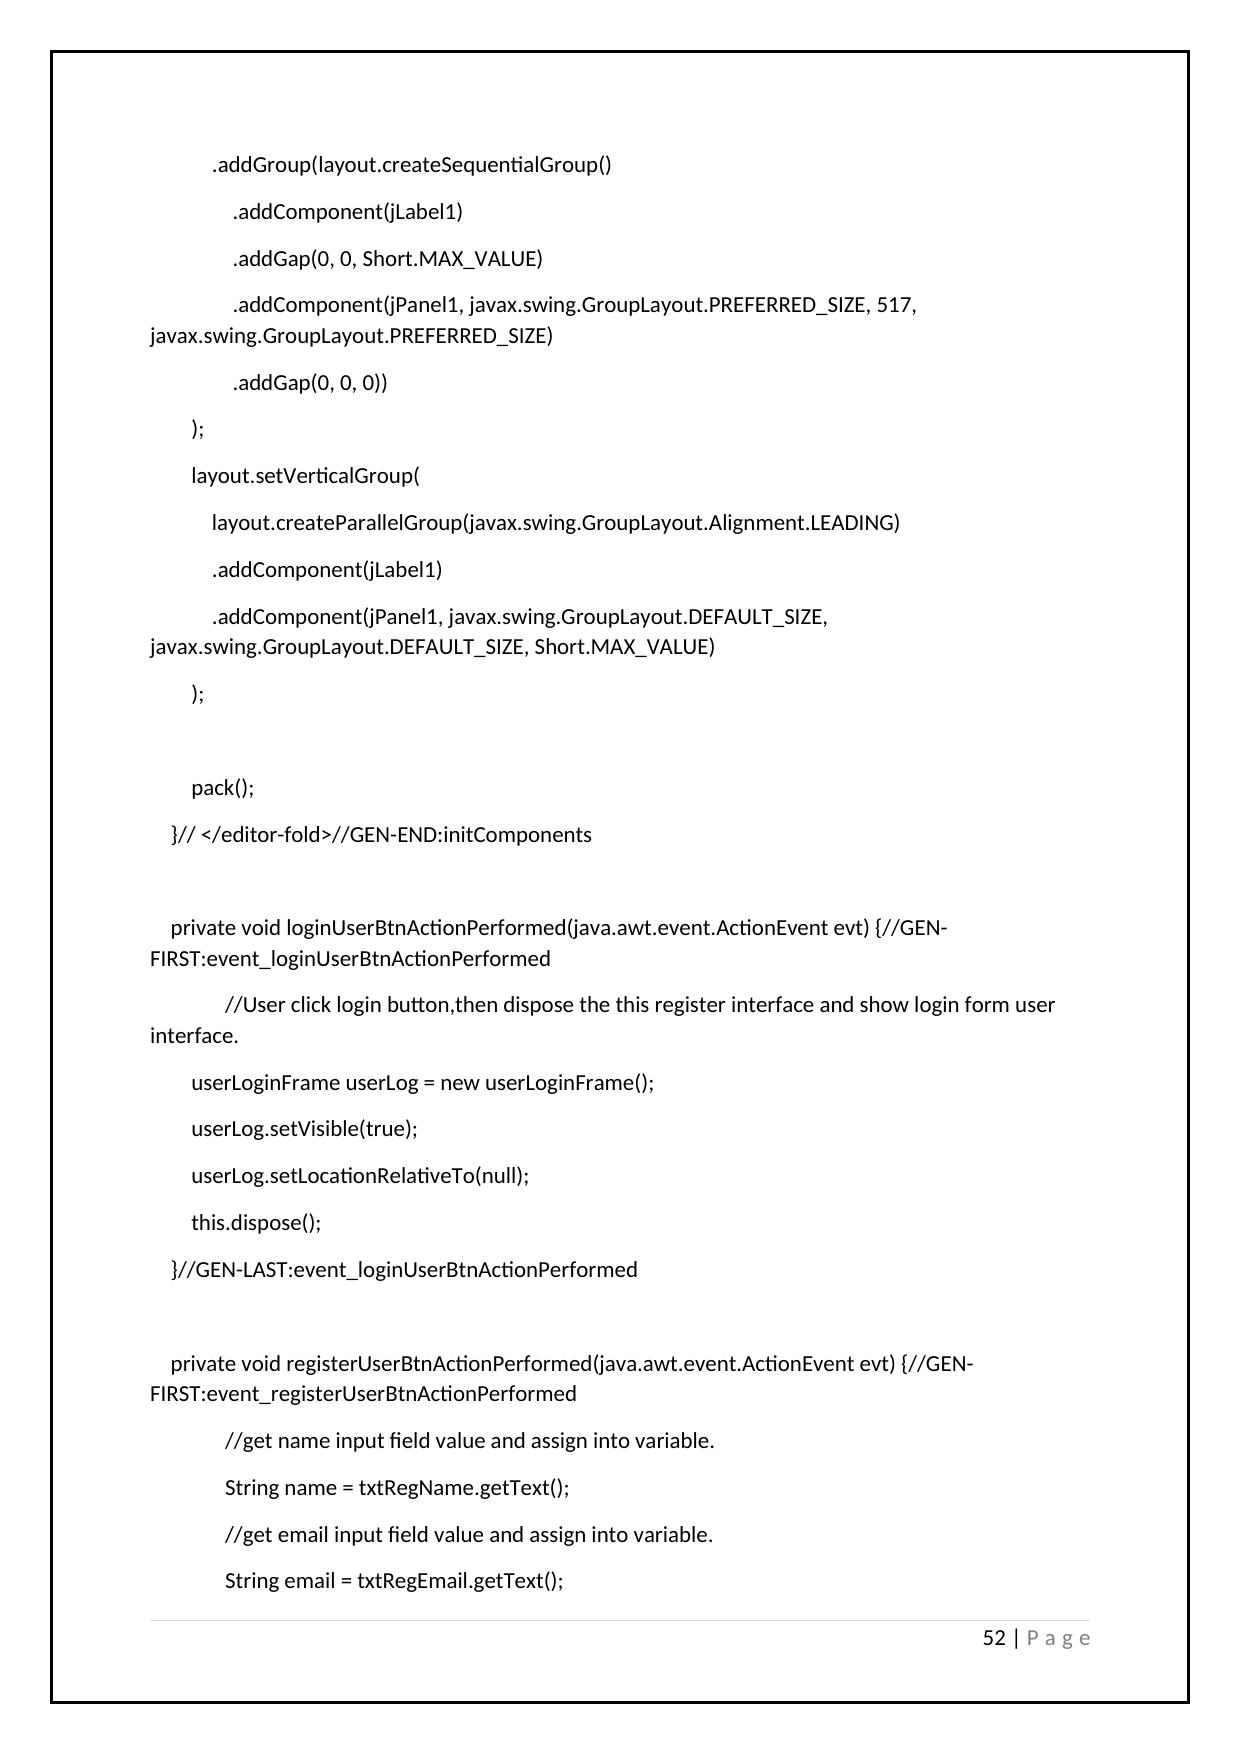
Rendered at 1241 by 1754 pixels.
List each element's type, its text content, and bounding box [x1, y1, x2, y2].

text }// </editor-fold>//GEN-END:initComponents [150, 820, 1090, 848]
text layout.setVerticalGroup( [150, 461, 1090, 489]
text this.dispose(); [150, 1208, 1090, 1236]
text ); [150, 414, 1090, 443]
text .addComponent(jPanel1, javax.swing.GroupLayout.DEFAULT_SIZE, javax.swing.GroupLayout.DEFAULT_SIZE, Short.MAX_VALUE) [150, 602, 1090, 660]
text .addComponent(jLabel1) [150, 197, 1090, 225]
text .addGroup(layout.createSequentialGroup() [150, 150, 1090, 178]
text pack(); [150, 773, 1090, 801]
text .addGap(0, 0, 0)) [150, 368, 1090, 396]
text .addComponent(jPanel1, javax.swing.GroupLayout.PREFERRED_SIZE, 517, javax.swing.GroupLayout.PREFERRED_SIZE) [150, 291, 1090, 349]
text String email = txtRegEmail.getText(); [150, 1567, 1090, 1595]
text .addGap(0, 0, Short.MAX_VALUE) [150, 244, 1090, 272]
text ); [150, 679, 1090, 707]
text userLog.setLocationRelativeTo(null); [150, 1161, 1090, 1189]
text //User click login button,then dispose the this register interface and show login form user interface. [150, 991, 1090, 1049]
text private void registerUserBtnActionPerformed(java.awt.event.ActionEvent evt) {//GEN-FIRST:event_registerUserBtnActionPerformed [150, 1349, 1090, 1407]
text userLoginFrame userLog = new userLoginFrame(); [150, 1068, 1090, 1096]
text userLog.setVisible(true); [150, 1114, 1090, 1143]
text layout.createParallelGroup(javax.swing.GroupLayout.Alignment.LEADING) [150, 508, 1090, 536]
text //get name input field value and assign into variable. [150, 1426, 1090, 1454]
text //get email input field value and assign into variable. [150, 1520, 1090, 1548]
text private void loginUserBtnActionPerformed(java.awt.event.ActionEvent evt) {//GEN-FIRST:event_loginUserBtnActionPerformed [150, 913, 1090, 972]
text }//GEN-LAST:event_loginUserBtnActionPerformed [150, 1255, 1090, 1283]
text String name = txtRegName.getText(); [150, 1473, 1090, 1501]
text .addComponent(jLabel1) [150, 555, 1090, 583]
